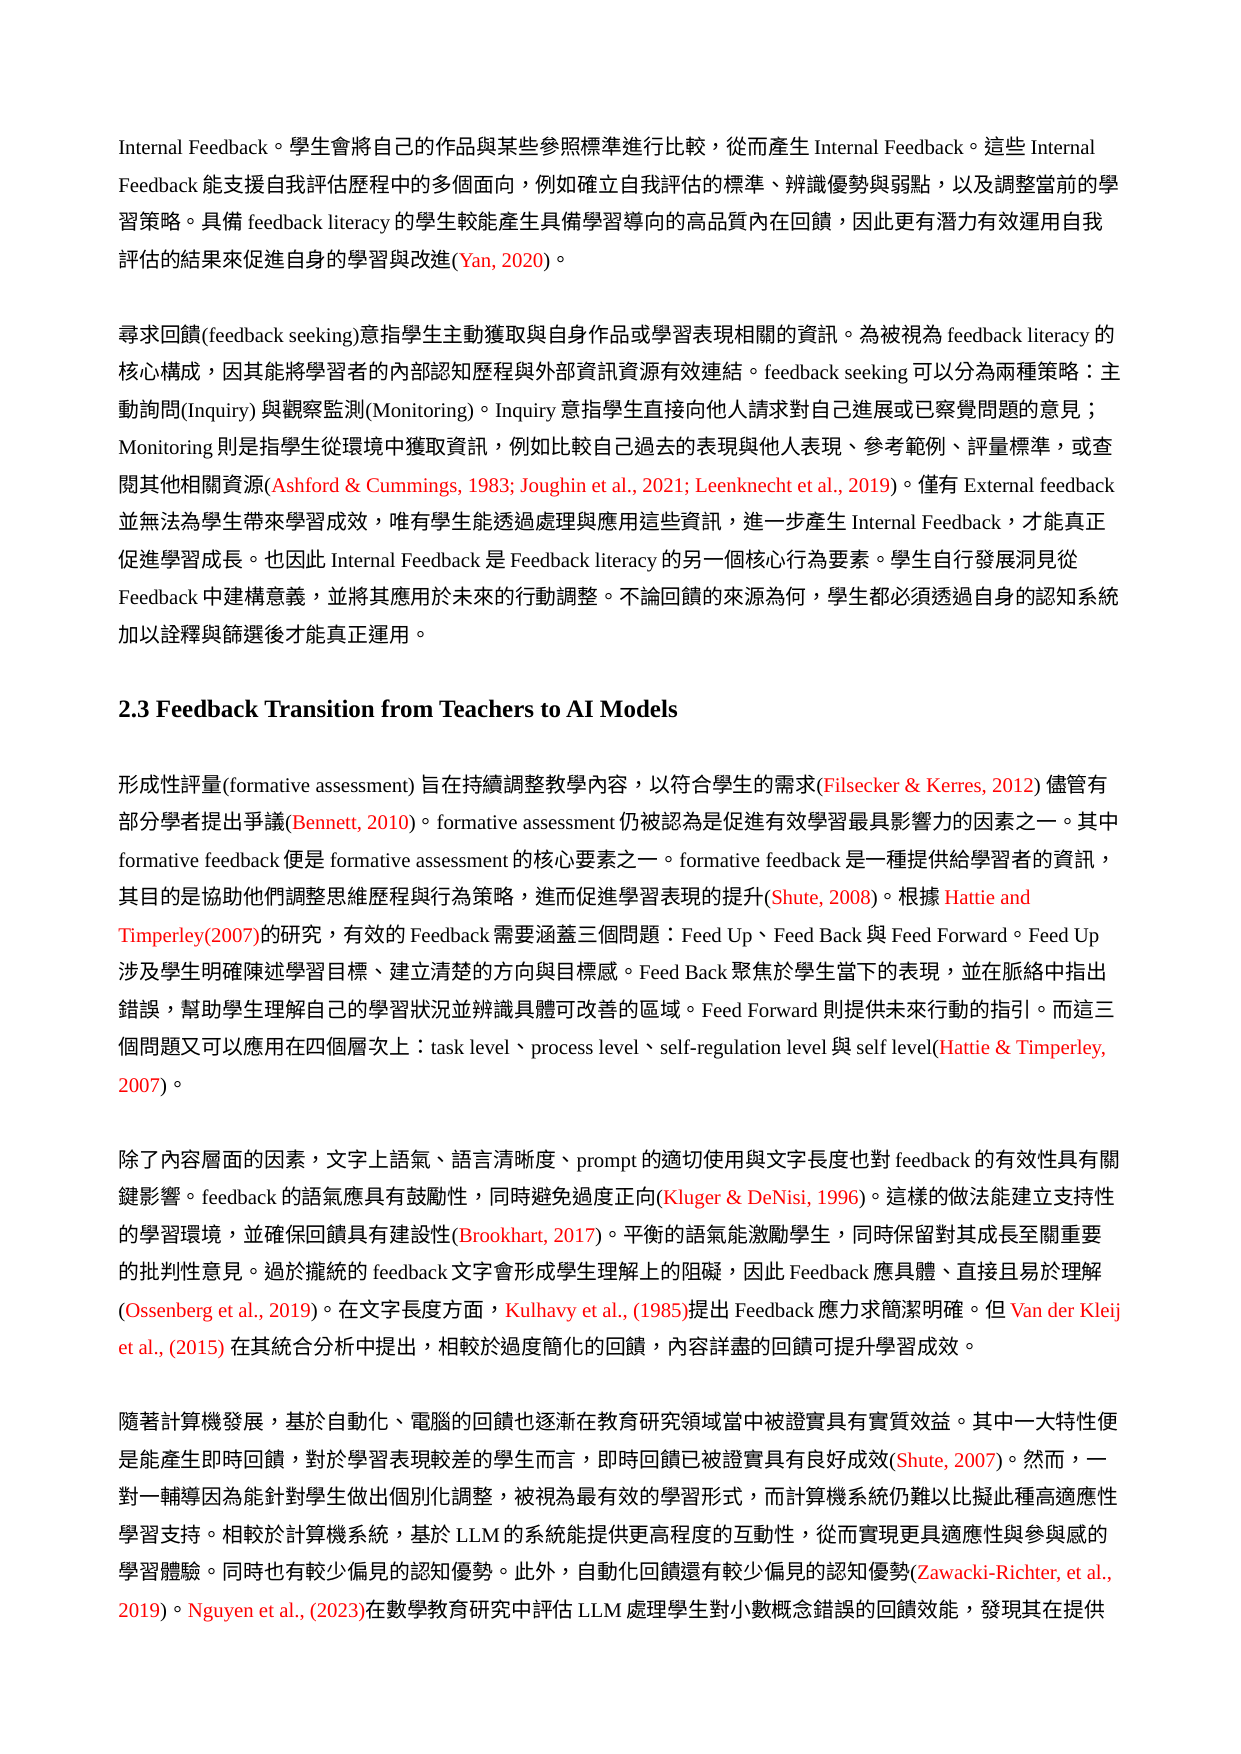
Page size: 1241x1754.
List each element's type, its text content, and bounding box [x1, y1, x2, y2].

text 形成性評量(formative assessment) 旨在持續調整教學內容，以符合學生的需求(Filsecker & Kerres, 2012) 儘管有部分學者提出爭議(Bennett, 2010)。formative assessment仍被認為是促進有效學習最具影響力的因素之一。其中formative feedback便是formative assessment的核心要素之一。formative feedback是一種提供給學習者的資訊，其目的是協助他們調整思維歷程與行為策略，進而促進學習表現的提升(Shute, 2008)。根據Hattie and Timperley(2007)的研究，有效的Feedback需要涵蓋三個問題：Feed Up、Feed Back與Feed Forward。Feed Up涉及學生明確陳述學習目標、建立清楚的方向與目標感。Feed Back聚焦於學生當下的表現，並在脈絡中指出錯誤，幫助學生理解自己的學習狀況並辨識具體可改善的區域。Feed Forward 則提供未來行動的指引。而這三個問題又可以應用在四個層次上：task level、process level、self-regulation level與self level(Hattie & Timperley, 2007)。 [118, 764, 1122, 1102]
text 除了內容層面的因素，文字上語氣、語言清晰度、prompt的適切使用與文字長度也對feedback的有效性具有關鍵影響。feedback的語氣應具有鼓勵性，同時避免過度正向(Kluger & DeNisi, 1996)。這樣的做法能建立支持性的學習環境，並確保回饋具有建設性(Brookhart, 2017)。平衡的語氣能激勵學生，同時保留對其成長至關重要的批判性意見。過於攏統的feedback文字會形成學生理解上的阻礙，因此Feedback應具體、直接且易於理解(Ossenberg et al., 2019)。在文字長度方面，Kulhavy et al., (1985)提出Feedback應力求簡潔明確。但Van der Kleij et al., (2015) 在其統合分析中提出，相較於過度簡化的回饋，內容詳盡的回饋可提升學習成效。 [118, 1139, 1122, 1364]
subtitle Feedback Transition from Teachers to AI Models [118, 689, 1122, 727]
text 尋求回饋(feedback seeking)意指學生主動獲取與自身作品或學習表現相關的資訊。為被視為feedback literacy的核心構成，因其能將學習者的內部認知歷程與外部資訊資源有效連結。feedback seeking可以分為兩種策略：主動詢問(Inquiry) 與觀察監測(Monitoring)。Inquiry意指學生直接向他人請求對自己進展或已察覺問題的意見；Monitoring則是指學生從環境中獲取資訊，例如比較自己過去的表現與他人表現、參考範例、評量標準，或查閱其他相關資源(Ashford & Cummings, 1983; Joughin et al., 2021; Leenknecht et al., 2019)。僅有External feedback並無法為學生帶來學習成效，唯有學生能透過處理與應用這些資訊，進一步產生Internal Feedback，才能真正促進學習成長。也因此Internal Feedback是Feedback literacy的另一個核心行為要素。學生自行發展洞見從Feedback中建構意義，並將其應用於未來的行動調整。不論回饋的來源為何，學生都必須透過自身的認知系統加以詮釋與篩選後才能真正運用。 [118, 314, 1122, 652]
